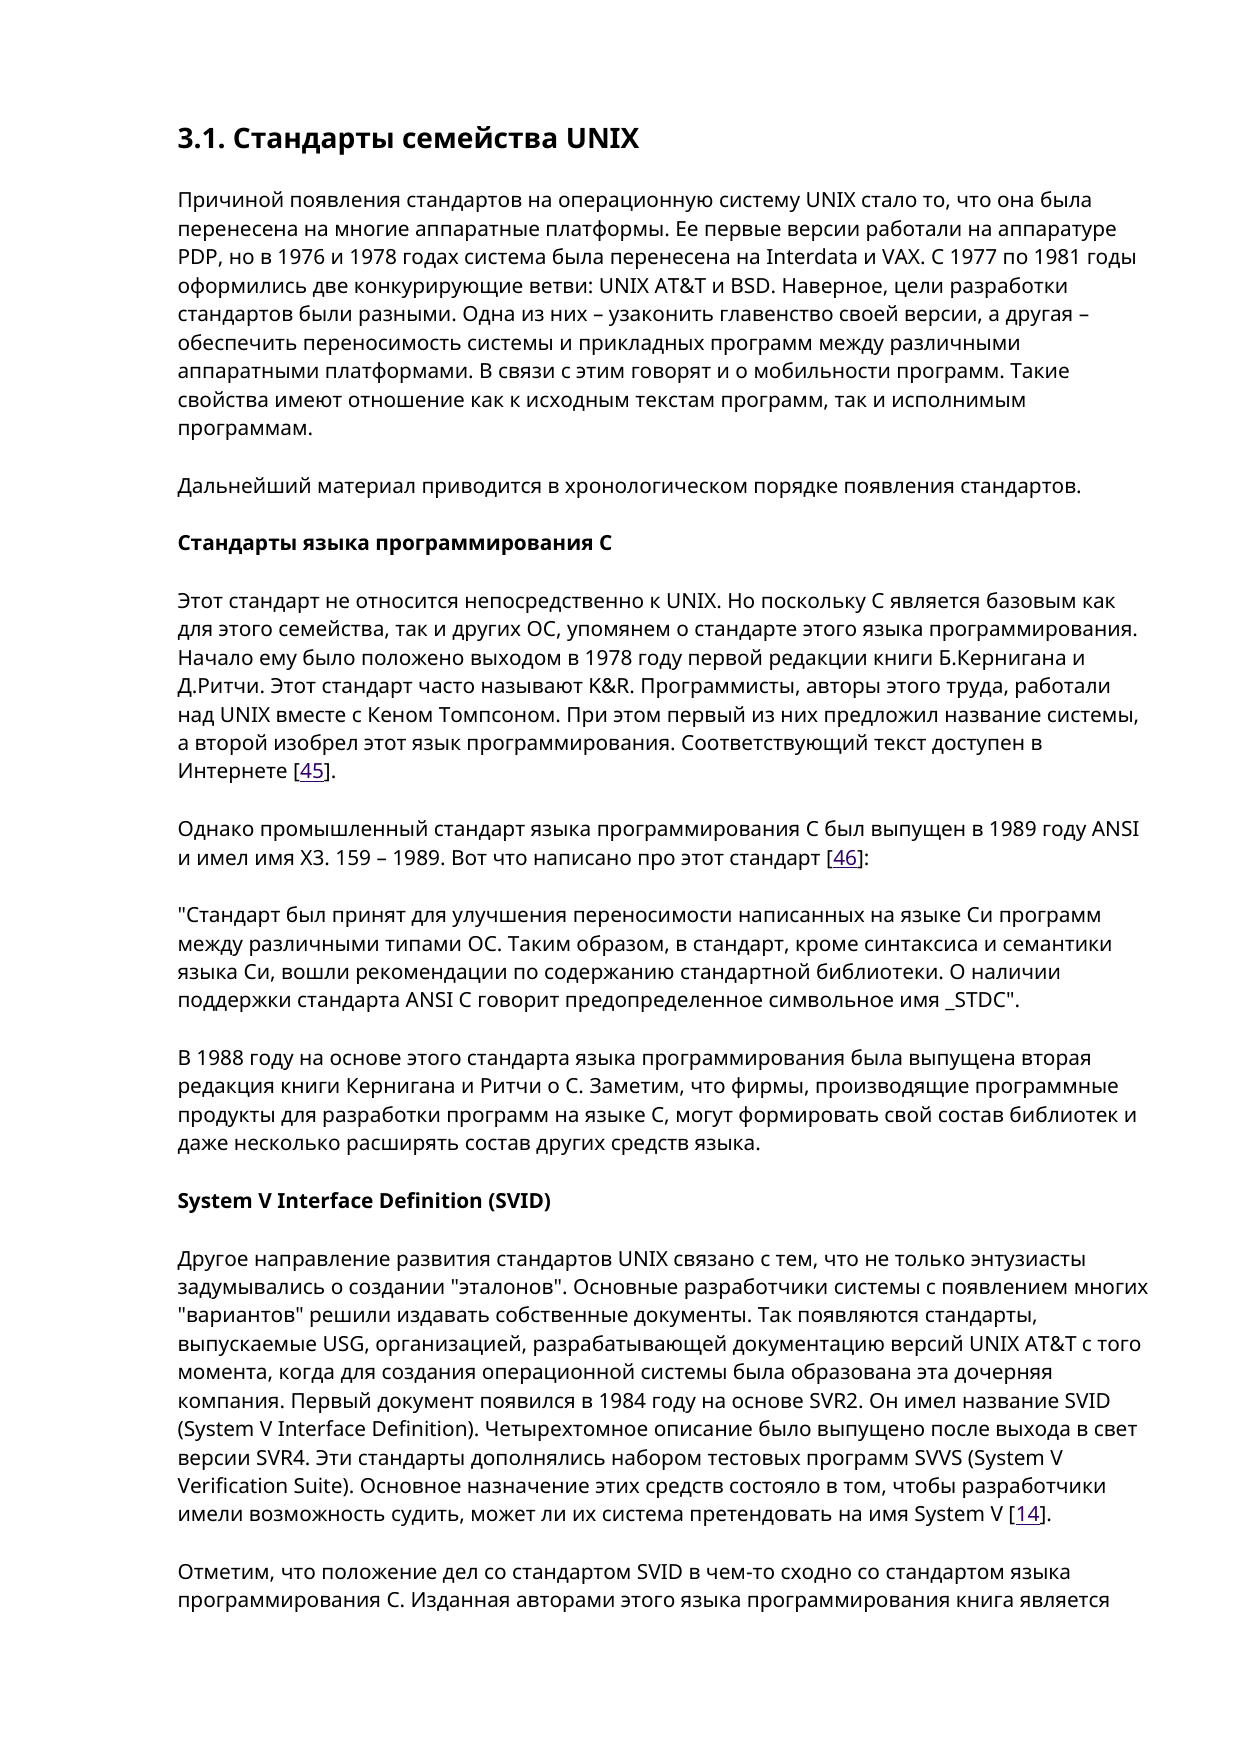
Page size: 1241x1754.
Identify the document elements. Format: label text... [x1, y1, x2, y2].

text System V Interface Definition (SVID) [177, 1186, 1152, 1214]
text Другое направление развития стандартов UNIX связано с тем, что не только энтузиасты задумывались о создании "эталонов". Основные разработчики системы с появлением многих "вариантов" решили издавать собственные документы. Так появляются стандарты, выпускаемые USG, организацией, разрабатывающей документацию версий UNIX AT&T с того момента, когда для создания операционной системы была образована эта дочерняя компания. Первый документ появился в 1984 году на основе SVR2. Он имел название SVID (System V Interface Definition). Четырехтомное описание было выпущено после выхода в свет версии SVR4. Эти стандарты дополнялись набором тестовых программ SVVS (System V Verification Suite). Основное назначение этих средств состояло в том, чтобы разработчики имели возможность судить, может ли их система претендовать на имя System V [14]. [177, 1244, 1152, 1528]
text "Стандарт был принят для улучшения переносимости написанных на языке Си программ между различными типами ОС. Таким образом, в стандарт, кроме синтаксиса и семантики языка Си, вошли рекомендации по содержанию стандартной библиотеки. О наличии поддержки стандарта ANSI C говорит предопределенное символьное имя _STDC". [177, 900, 1152, 1014]
text Стандарты языка программирования C [177, 528, 1152, 557]
text Этот стандарт не относится непосредственно к UNIX. Но поскольку C является базовым как для этого семейства, так и других ОС, упомянем о стандарте этого языка программирования. Начало ему было положено выходом в 1978 году первой редакции книги Б.Кернигана и Д.Ритчи. Этот стандарт часто называют K&R. Программисты, авторы этого труда, работали над UNIX вместе с Кеном Томпсоном. При этом первый из них предложил название системы, а второй изобрел этот язык программирования. Соответствующий текст доступен в Интернете [45]. [177, 586, 1152, 785]
text 3.1. Стандарты семейства UNIX [177, 118, 1152, 156]
text Однако промышленный стандарт языка программирования С был выпущен в 1989 году ANSI и имел имя X3. 159 – 1989. Вот что написано про этот стандарт [46]: [177, 814, 1152, 871]
text Дальнейший материал приводится в хронологическом порядке появления стандартов. [177, 471, 1152, 499]
text Причиной появления стандартов на операционную систему UNIX стало то, что она была перенесена на многие аппаратные платформы. Ее первые версии работали на аппаратуре PDP, но в 1976 и 1978 годах система была перенесена на Interdata и VAX. С 1977 по 1981 годы оформились две конкурирующие ветви: UNIX AT&T и BSD. Наверное, цели разработки стандартов были разными. Одна из них – узаконить главенство своей версии, а другая – обеспечить переносимость системы и прикладных программ между различными аппаратными платформами. В связи с этим говорят и о мобильности программ. Такие свойства имеют отношение как к исходным текстам программ, так и исполнимым программам. [177, 186, 1152, 442]
text В 1988 году на основе этого стандарта языка программирования была выпущена вторая редакция книги Кернигана и Ритчи о С. Заметим, что фирмы, производящие программные продукты для разработки программ на языке С, могут формировать свой состав библиотек и даже несколько расширять состав других средств языка. [177, 1043, 1152, 1157]
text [177, 1557, 1152, 1614]
